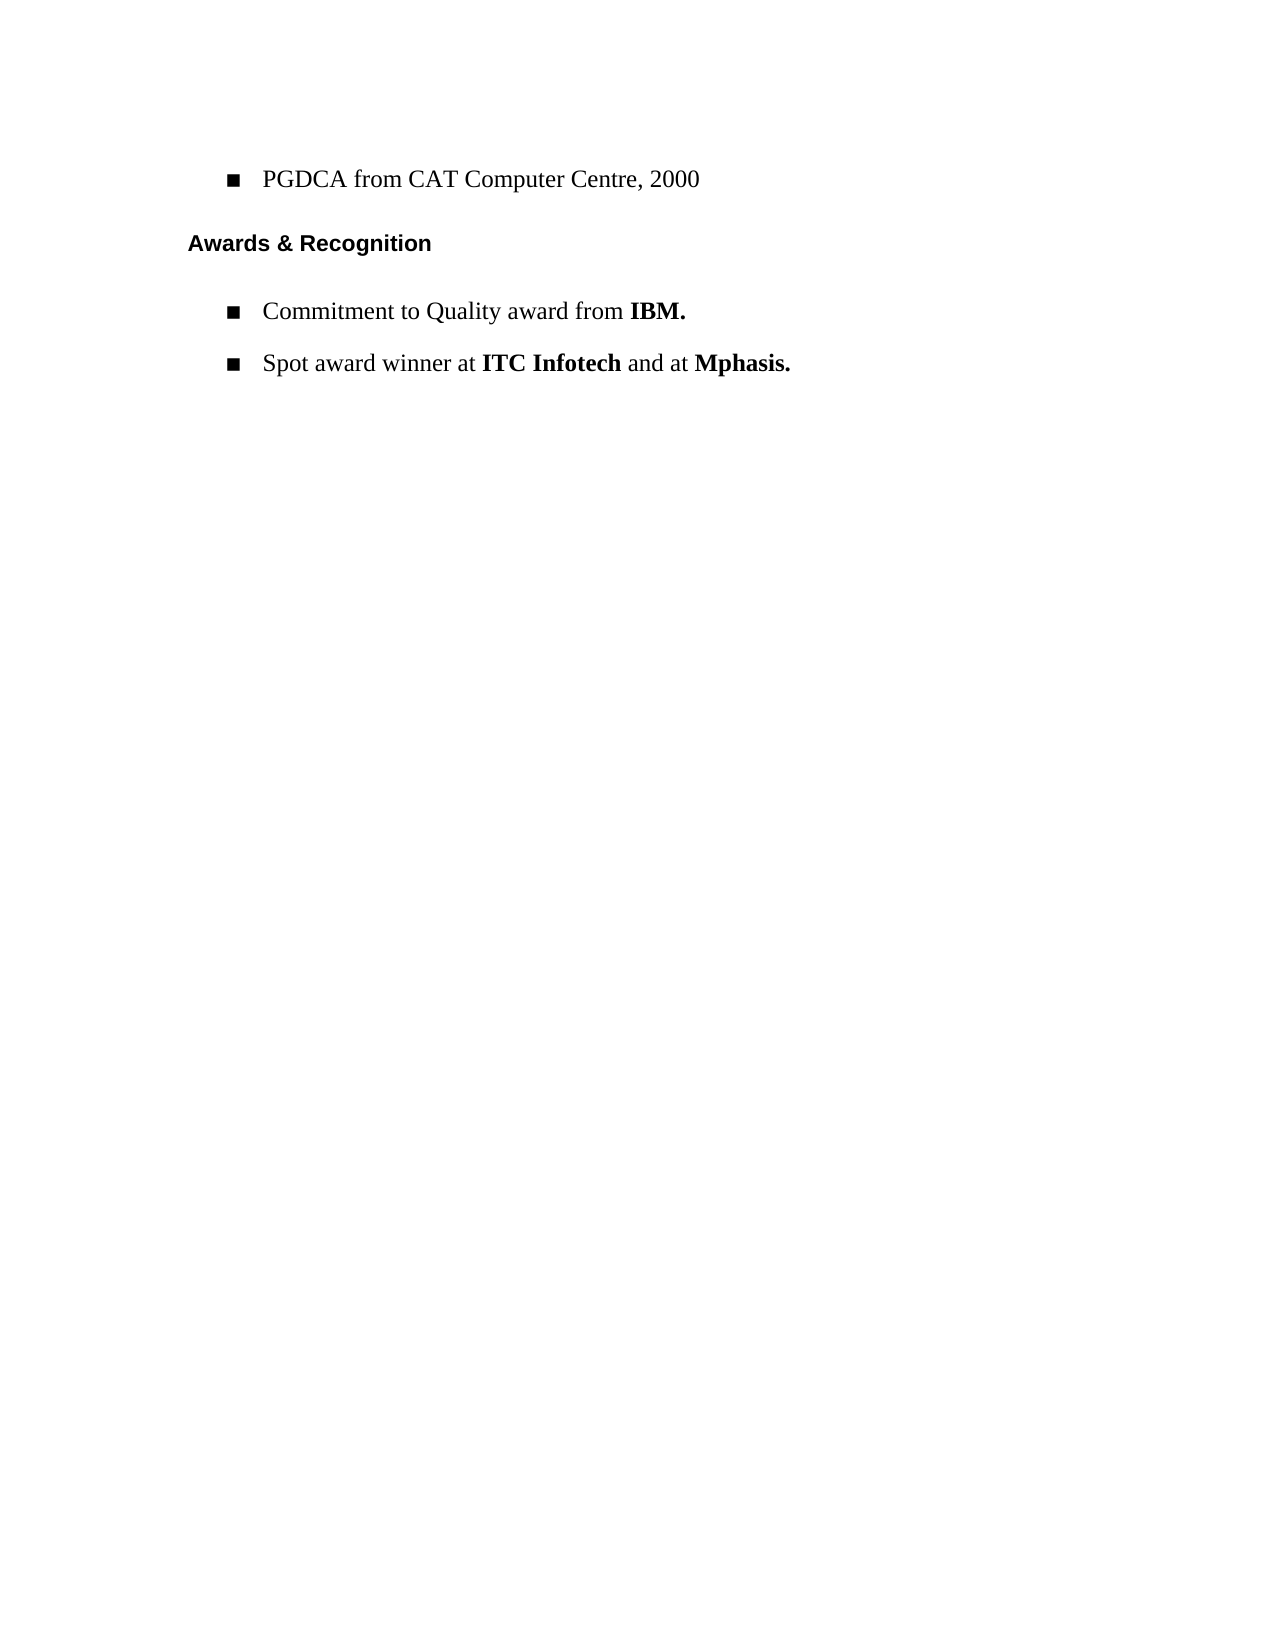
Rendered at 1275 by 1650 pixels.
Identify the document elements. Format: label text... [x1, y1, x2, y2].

list Commitment to Quality award from IBM. [225, 283, 1087, 334]
list Spot award winner at ITC Infotech and at Mphasis. [225, 334, 1087, 385]
text Awards & Recognition [187, 230, 1087, 256]
list PGDCA from CAT Computer Centre, 2000 [225, 150, 1087, 201]
